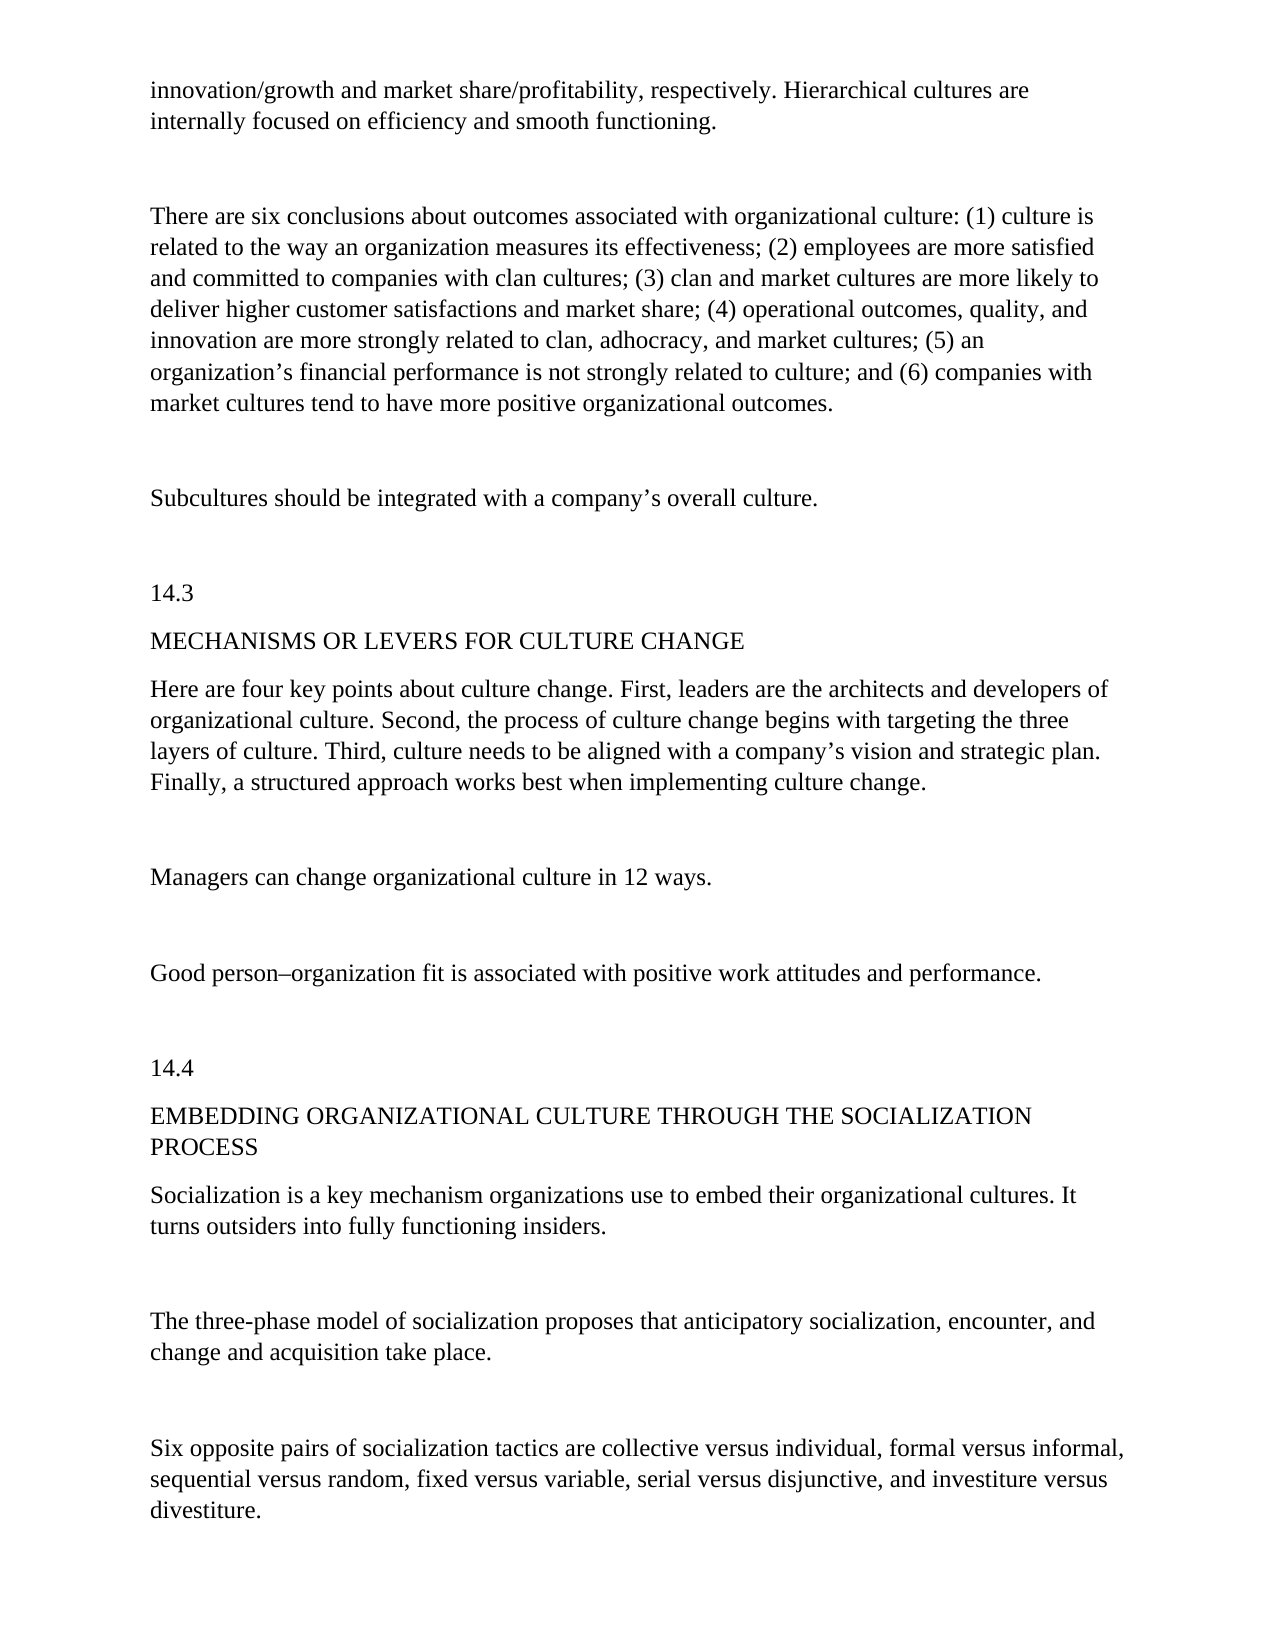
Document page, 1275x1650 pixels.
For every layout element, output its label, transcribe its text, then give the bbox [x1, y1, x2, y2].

text MECHANISMS OR LEVERS FOR CULTURE CHANGE [150, 626, 1125, 655]
text Subcultures should be integrated with a company’s overall culture. [150, 483, 1125, 512]
text Good person–organization fit is associated with positive work attitudes and performance. [150, 958, 1125, 987]
text There are six conclusions about outcomes associated with organizational culture: (1) culture is related to the way an organization measures its effectiveness; (2) employees are more satisfied and committed to companies with clan cultures; (3) clan and market cultures are more likely to deliver higher customer satisfactions and market share; (4) operational outcomes, quality, and innovation are more strongly related to clan, adhocracy, and market cultures; (5) an organization’s financial performance is not strongly related to culture; and (6) companies with market cultures tend to have more positive organizational outcomes. [150, 201, 1125, 416]
text Here are four key points about culture change. First, leaders are the architects and developers of organizational culture. Second, the process of culture change begins with targeting the three layers of culture. Third, culture needs to be aligned with a company’s vision and strategic plan. Finally, a structured approach works best when implementing culture change. [150, 674, 1125, 796]
text The three-phase model of socialization proposes that anticipatory socialization, encounter, and change and acquisition take place. [150, 1306, 1125, 1366]
text 14.4 [150, 1053, 1125, 1082]
text Socialization is a key mechanism organizations use to embed their organizational cultures. It turns outsiders into fully functioning insiders. [150, 1180, 1125, 1239]
text 14.3 [150, 578, 1125, 607]
text EMBEDDING ORGANIZATIONAL CULTURE THROUGH THE SOCIALIZATION PROCESS [150, 1101, 1125, 1161]
text Six opposite pairs of socialization tactics are collective versus individual, formal versus informal, sequential versus random, fixed versus variable, serial versus disjunctive, and investiture versus divestiture. [150, 1433, 1125, 1523]
text Managers can change organizational culture in 12 ways. [150, 862, 1125, 891]
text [150, 75, 1125, 135]
